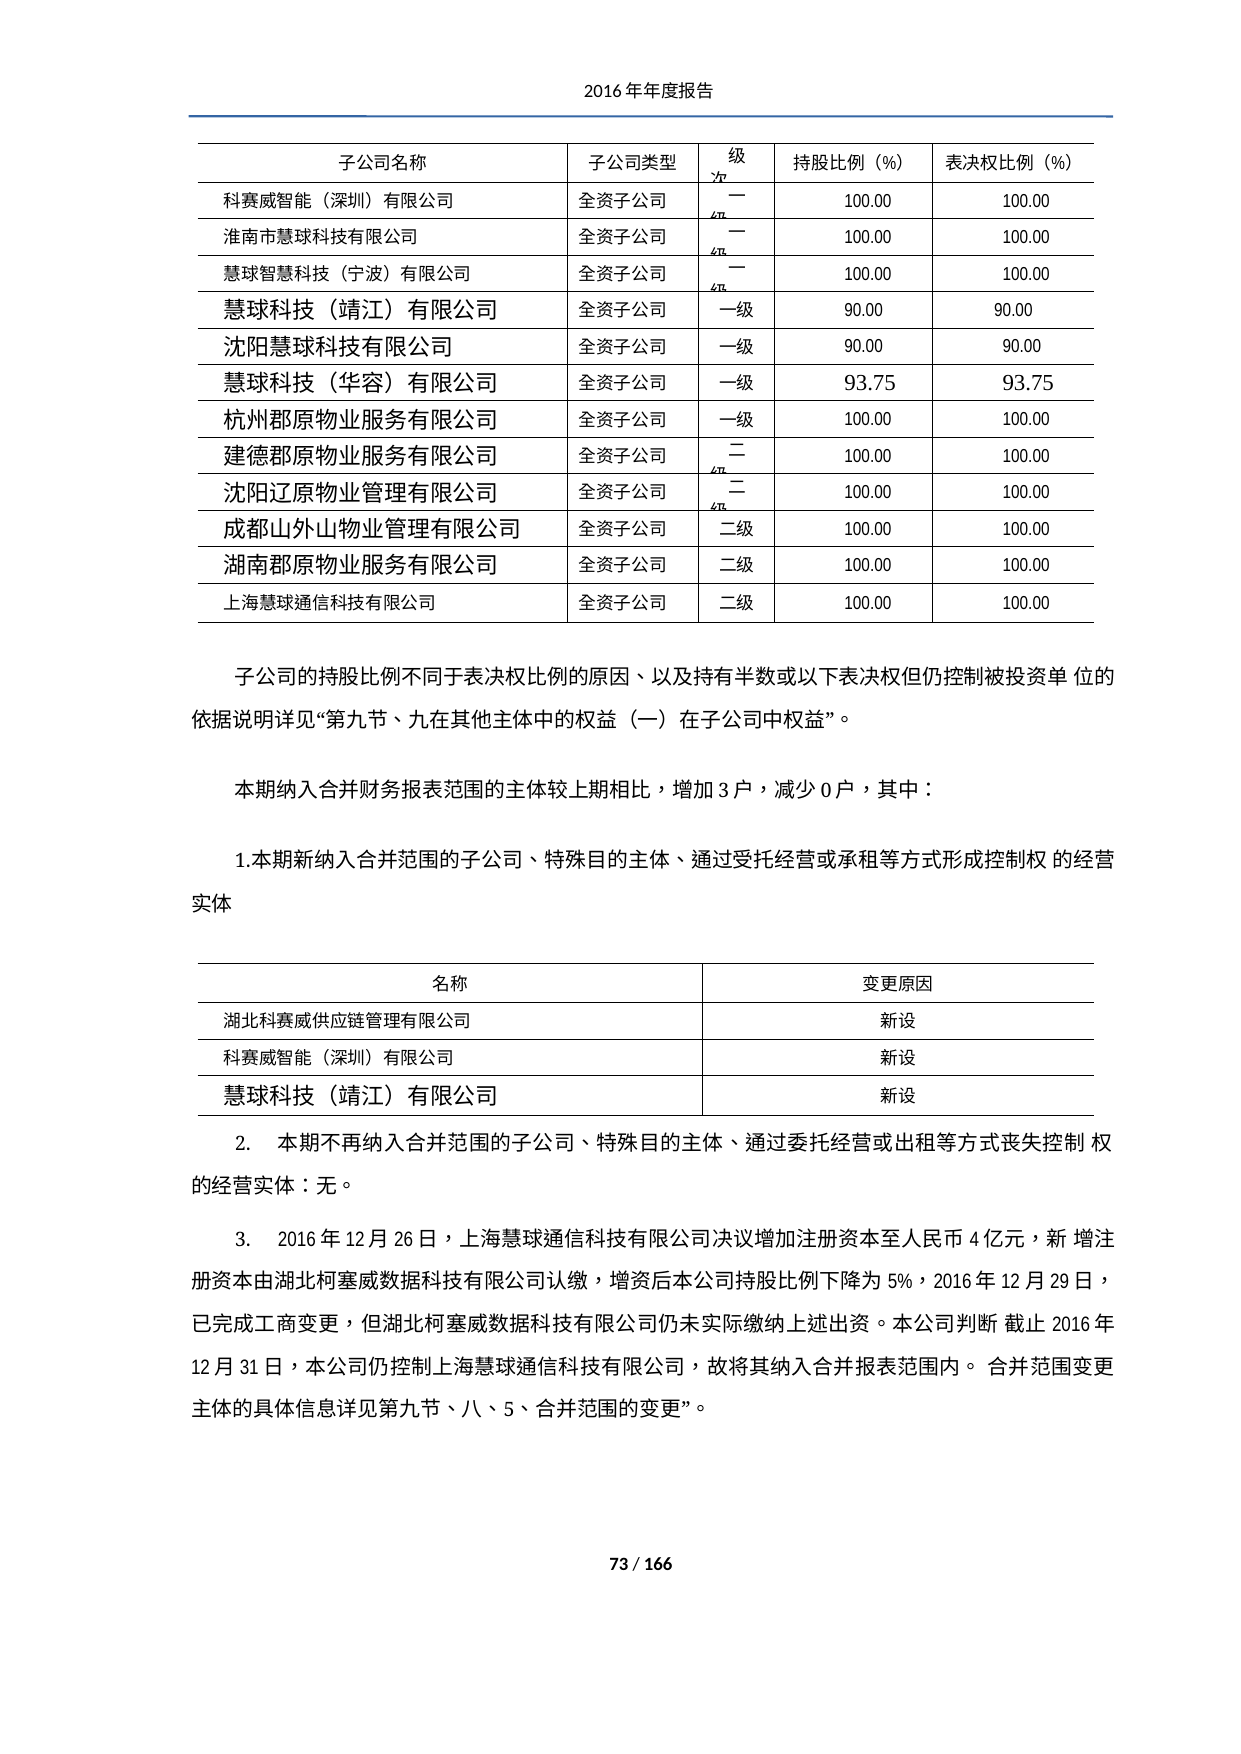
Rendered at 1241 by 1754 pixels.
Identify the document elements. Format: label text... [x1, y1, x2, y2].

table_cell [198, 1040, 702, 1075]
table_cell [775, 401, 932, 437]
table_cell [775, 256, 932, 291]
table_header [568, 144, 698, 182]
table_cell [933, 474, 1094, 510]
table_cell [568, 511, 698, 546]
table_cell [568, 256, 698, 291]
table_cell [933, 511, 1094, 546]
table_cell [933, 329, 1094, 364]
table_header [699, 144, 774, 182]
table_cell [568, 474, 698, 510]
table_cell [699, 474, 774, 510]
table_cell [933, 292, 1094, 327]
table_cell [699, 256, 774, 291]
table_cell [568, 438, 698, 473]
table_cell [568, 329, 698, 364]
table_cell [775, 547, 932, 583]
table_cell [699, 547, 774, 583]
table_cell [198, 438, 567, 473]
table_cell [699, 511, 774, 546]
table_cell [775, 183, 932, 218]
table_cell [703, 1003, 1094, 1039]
list 本期不再纳入合并范围的子公司、特殊目的主体、通过委托经营或出租等方式丧失控制 权的经营实体：无。 [191, 1116, 1115, 1202]
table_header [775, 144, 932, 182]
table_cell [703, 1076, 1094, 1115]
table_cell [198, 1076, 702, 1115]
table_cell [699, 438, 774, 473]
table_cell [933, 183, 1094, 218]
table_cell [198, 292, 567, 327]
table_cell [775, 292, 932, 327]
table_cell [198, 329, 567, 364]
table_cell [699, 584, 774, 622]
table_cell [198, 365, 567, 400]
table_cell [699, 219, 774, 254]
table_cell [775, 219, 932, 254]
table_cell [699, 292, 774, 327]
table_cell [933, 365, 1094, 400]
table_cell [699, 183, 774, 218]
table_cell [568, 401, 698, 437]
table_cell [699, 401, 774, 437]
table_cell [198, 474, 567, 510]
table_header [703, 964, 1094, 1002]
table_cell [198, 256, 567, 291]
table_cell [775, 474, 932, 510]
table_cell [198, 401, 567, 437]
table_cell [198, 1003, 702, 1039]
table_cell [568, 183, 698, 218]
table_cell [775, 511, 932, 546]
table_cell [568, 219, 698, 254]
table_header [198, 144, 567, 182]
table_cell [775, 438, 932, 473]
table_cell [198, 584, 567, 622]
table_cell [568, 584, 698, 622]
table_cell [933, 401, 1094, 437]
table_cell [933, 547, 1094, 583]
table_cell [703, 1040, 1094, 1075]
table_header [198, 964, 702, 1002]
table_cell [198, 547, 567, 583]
list 本期新纳入合并范围的子公司、特殊目的主体、通过受托经营或承租等方式形成控制权 的经营实体 [191, 833, 1115, 919]
list 2016年12月26日，上海慧球通信科技有限公司决议增加注册资本至人民币4亿元，新 增注册资本由湖北柯塞威数据科技有限公司认缴，增资后本公司持股比例下降为5%，2016年12 月29日，已完成工商变更，但湖北柯塞威数据科技有限公司仍未实际缴纳上述出资。本公司判断 截止2016年12月31日，本公司仍控制上海慧球通信科技有限公司，故将其纳入合并报表范围内。 合并范围变更主体的具体信息详见第九节、八、5、合并范围的变更”。 [191, 1212, 1115, 1425]
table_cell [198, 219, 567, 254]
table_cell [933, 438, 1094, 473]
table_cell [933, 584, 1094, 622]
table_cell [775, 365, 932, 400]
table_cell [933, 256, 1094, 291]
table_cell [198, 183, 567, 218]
text 本期纳入合并财务报表范围的主体较上期相比，增加3户，减少0户，其中： [176, 763, 1115, 806]
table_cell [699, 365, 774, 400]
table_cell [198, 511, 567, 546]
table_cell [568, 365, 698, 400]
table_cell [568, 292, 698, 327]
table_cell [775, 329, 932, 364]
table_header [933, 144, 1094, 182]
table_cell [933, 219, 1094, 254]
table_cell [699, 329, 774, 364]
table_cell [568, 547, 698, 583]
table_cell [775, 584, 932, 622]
text 子公司的持股比例不同于表决权比例的原因、以及持有半数或以下表决权但仍控制被投资单 位的依据说明详见“第九节、九在其他主体中的权益（一）在子公司中权益”。 [191, 650, 1115, 736]
